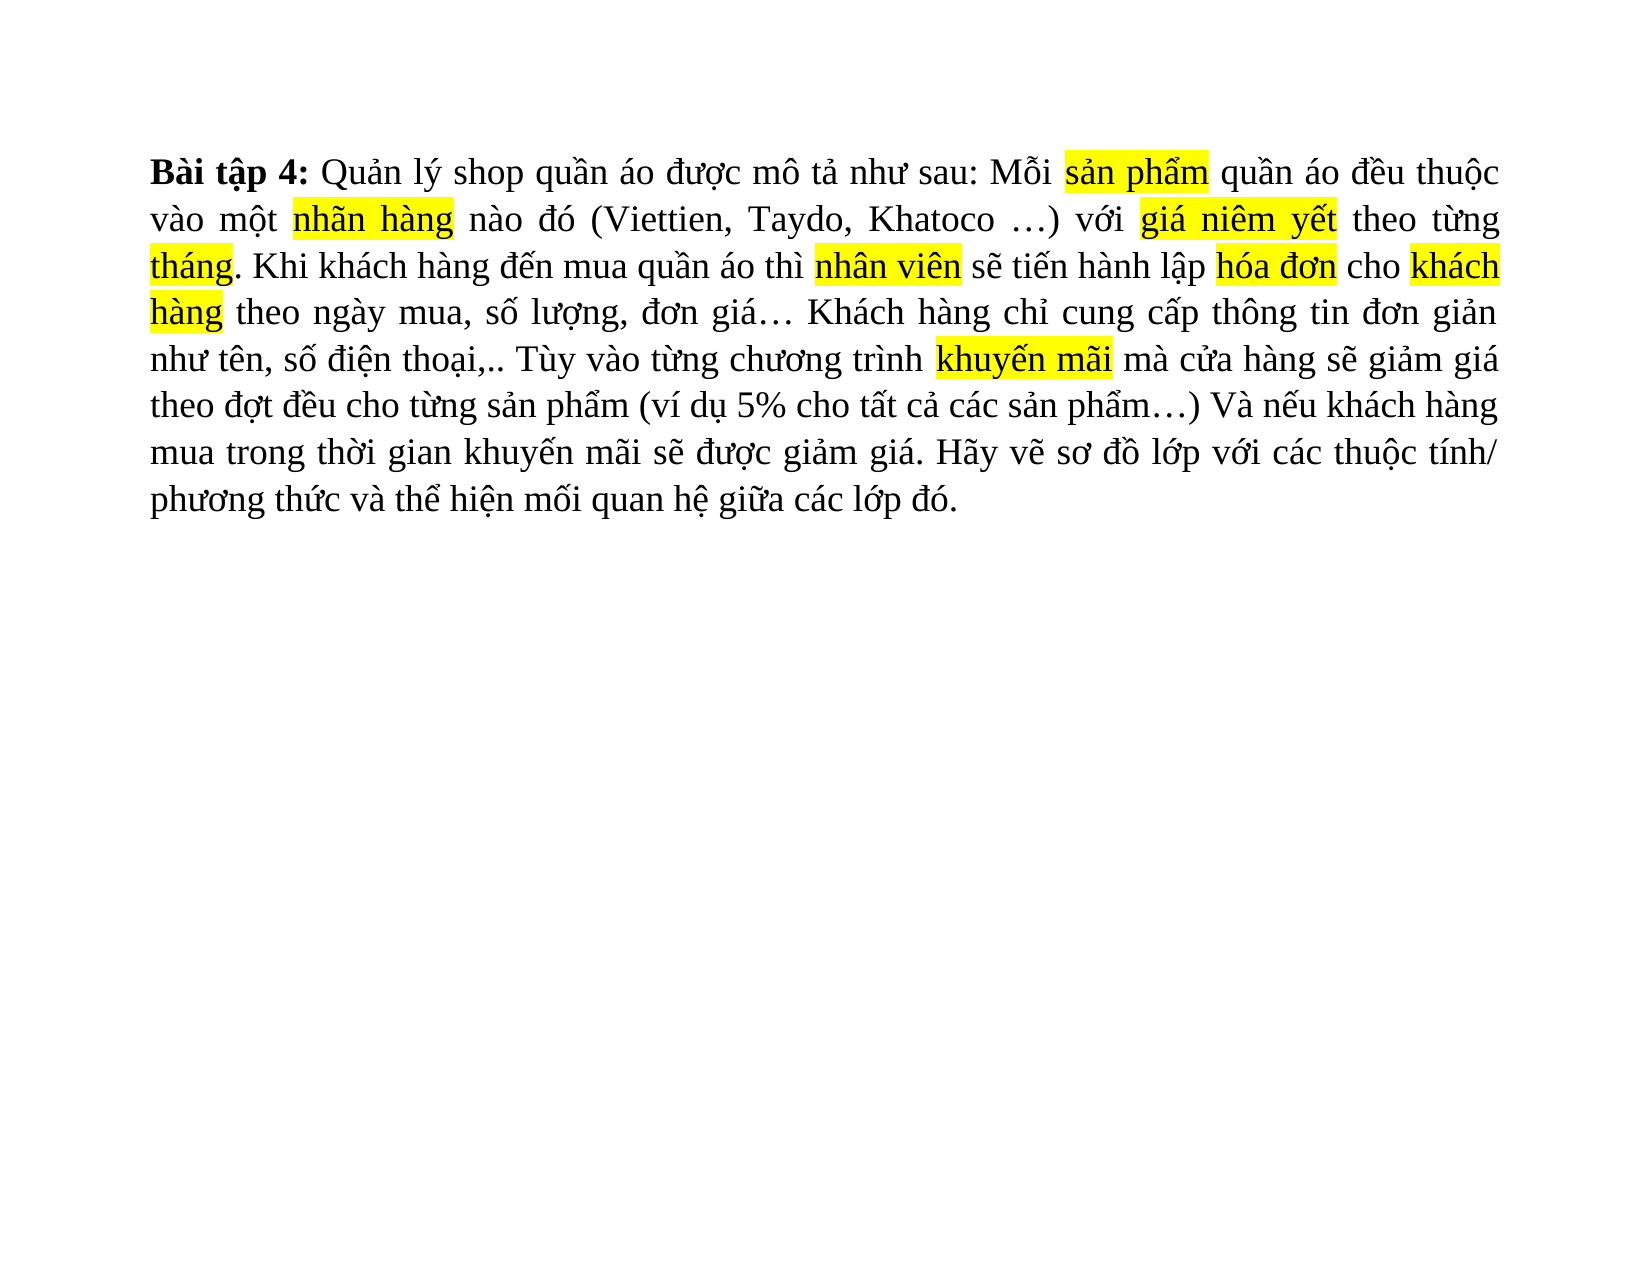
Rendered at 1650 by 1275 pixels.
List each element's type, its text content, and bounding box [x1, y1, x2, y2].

text Bài tập 4: Quản lý shop quần áo được mô tả như sau: Mỗi sản phẩm quần áo đều thuộc vào một nhãn hàng nào đó (Viettien, Taydo, Khatoco …) với giá niêm yết theo từng tháng. Khi khách hàng đến mua quần áo thì nhân viên sẽ tiến hành lập hóa đơn cho khách hàng theo ngày mua, số lượng, đơn giá… Khách hàng chỉ cung cấp thông tin đơn giản như tên, số điện thoại,.. Tùy vào từng chương trình khuyến mãi mà cửa hàng sẽ giảm giá theo đợt đều cho từng sản phẩm (ví dụ 5% cho tất cả các sản phẩm…) Và nếu khách hàng mua trong thời gian khuyến mãi sẽ được giảm giá. Hãy vẽ sơ đồ lớp với các thuộc tính/ phương thức và thể hiện mối quan hệ giữa các lớp đó. [150, 150, 1500, 519]
